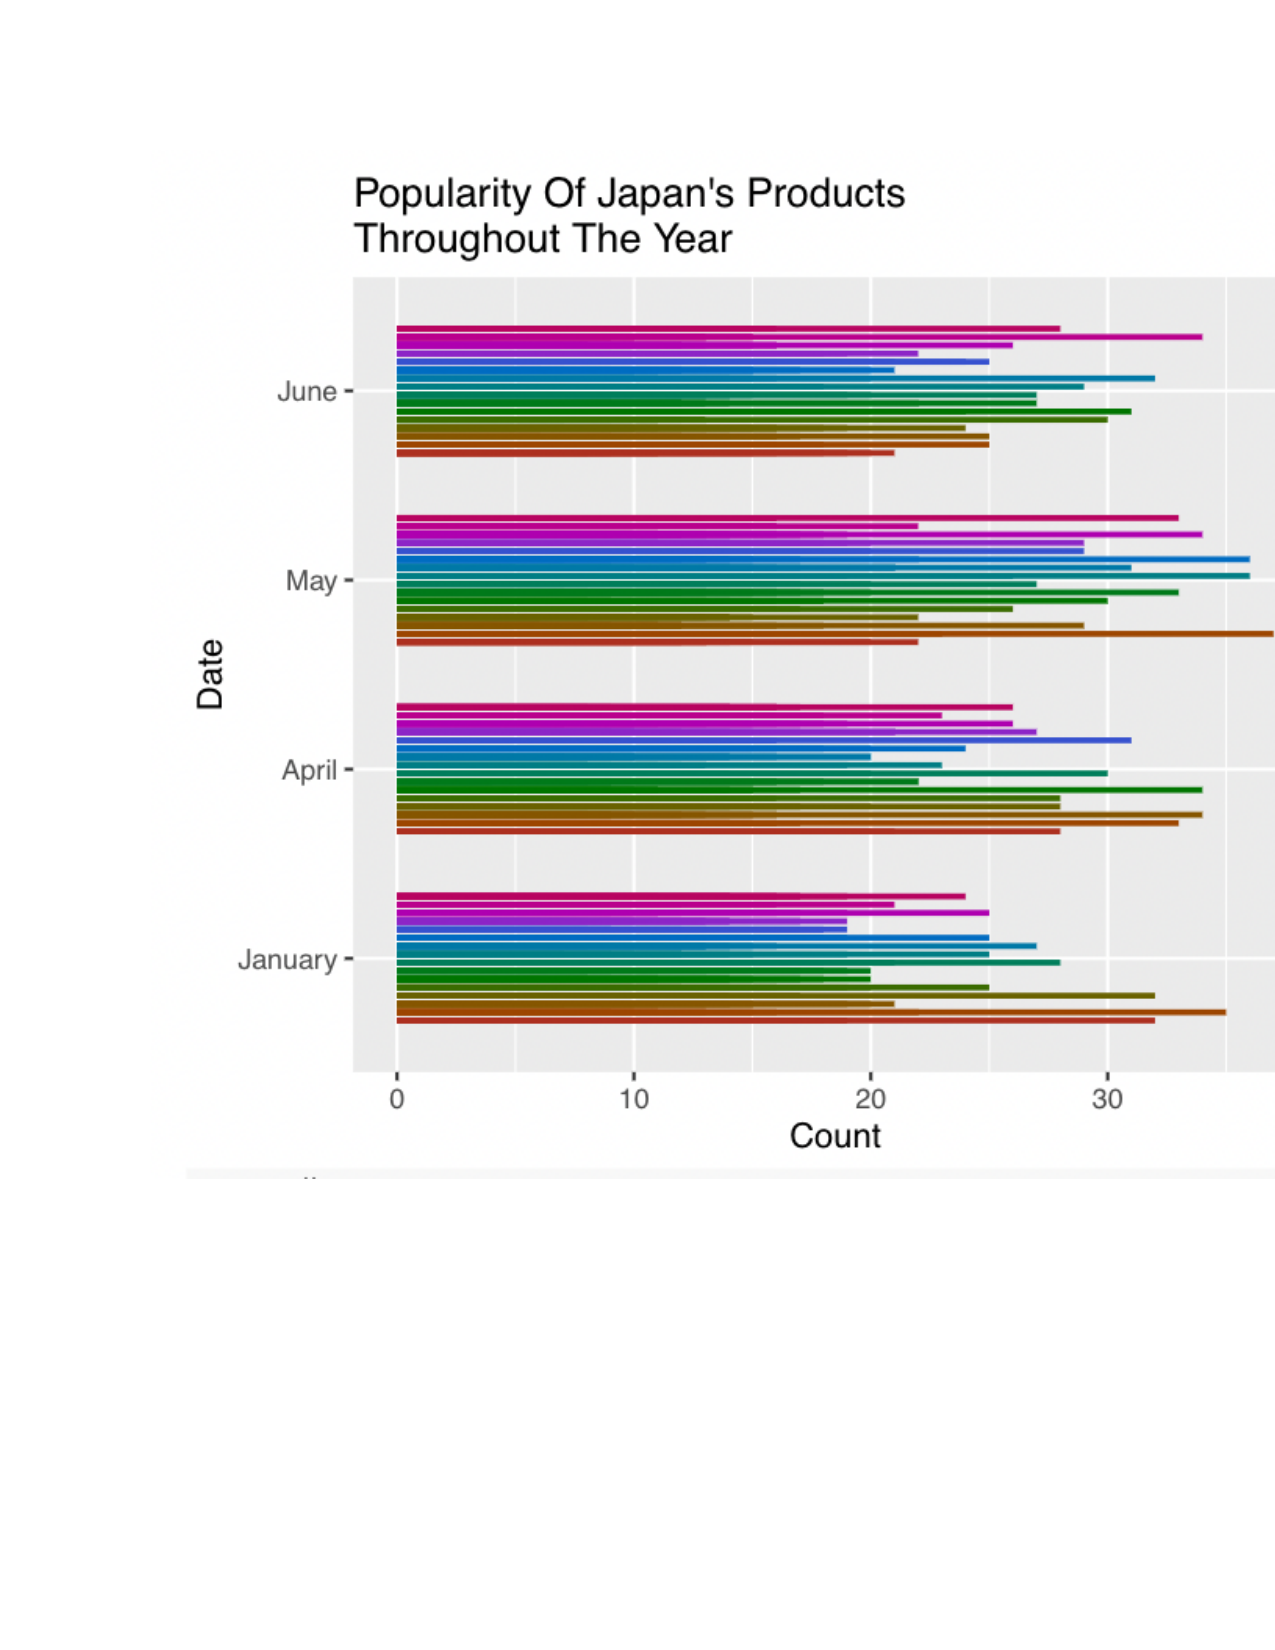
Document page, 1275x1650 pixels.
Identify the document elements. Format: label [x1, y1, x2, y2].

picture [150, 150, 1275, 1179]
